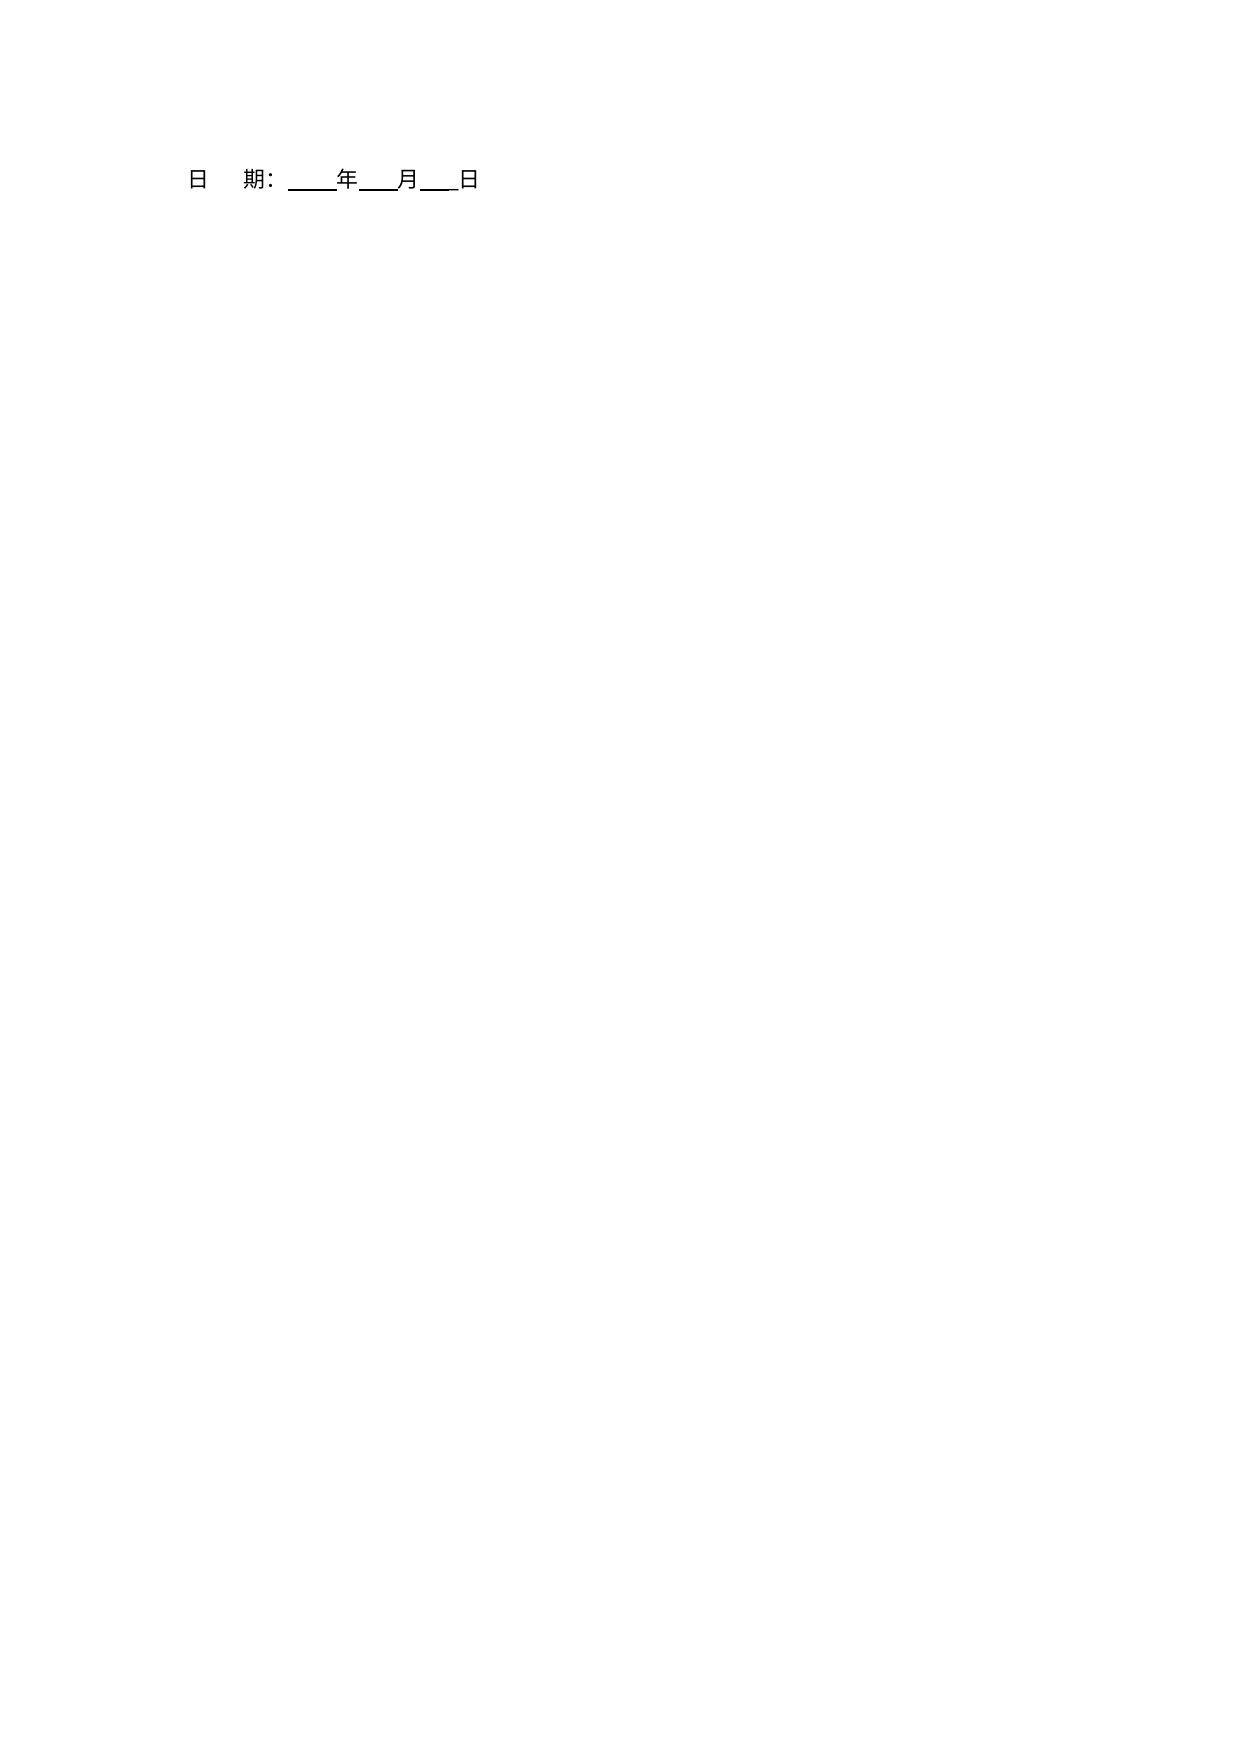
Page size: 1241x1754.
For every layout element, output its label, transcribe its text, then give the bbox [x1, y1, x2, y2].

text 日 期： 年 月 _日 [187, 162, 1053, 194]
